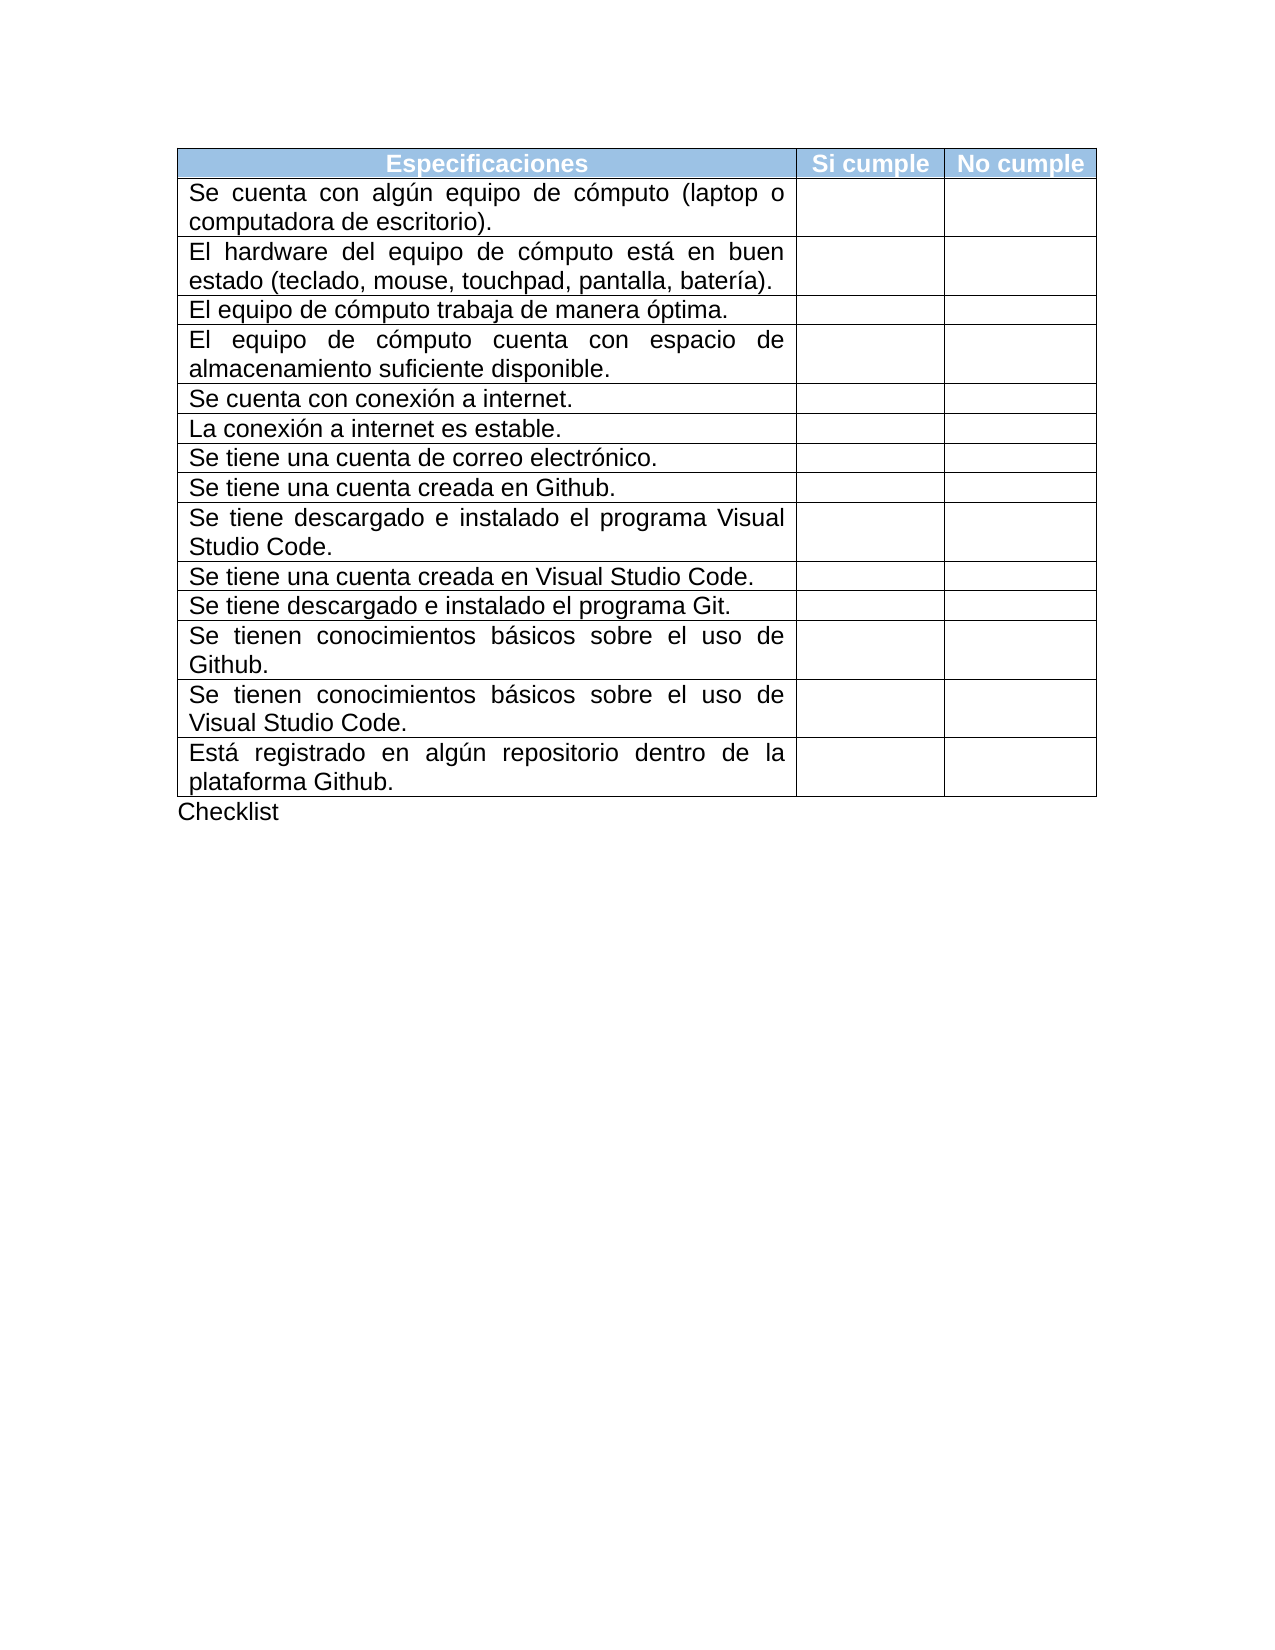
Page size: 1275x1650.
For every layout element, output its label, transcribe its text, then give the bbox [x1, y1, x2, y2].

table_cell [797, 296, 944, 324]
table_cell [797, 562, 944, 590]
table_cell [797, 503, 944, 561]
table_cell [797, 680, 944, 737]
text Checklist [177, 797, 1098, 826]
table_cell [797, 384, 944, 413]
table_cell [945, 562, 1096, 590]
table_cell [797, 414, 944, 442]
table_cell El hardware del equipo de cómputo está en buen estado (teclado, mouse, touchpad, pantalla, batería). [178, 237, 796, 294]
table_cell [945, 296, 1096, 324]
table_cell [945, 621, 1096, 679]
table_cell [797, 237, 944, 294]
table_cell La conexión a internet es estable. [178, 414, 796, 442]
table_header No cumple [945, 149, 1096, 177]
table_cell Se tiene una cuenta creada en Github. [178, 473, 796, 502]
table_cell Se cuenta con algún equipo de cómputo (laptop o computadora de escritorio). [178, 179, 796, 236]
table_cell Se tiene una cuenta de correo electrónico. [178, 444, 796, 472]
table_cell [797, 325, 944, 383]
table_cell Se tiene descargado e instalado el programa Git. [178, 591, 796, 620]
table_cell Se tiene una cuenta creada en Visual Studio Code. [178, 562, 796, 590]
table_cell Se tienen conocimientos básicos sobre el uso de Github. [178, 621, 796, 679]
table_cell [797, 621, 944, 679]
table_cell Está registrado en algún repositorio dentro de la plataforma Github. [178, 738, 796, 796]
table_cell [945, 680, 1096, 737]
table_header Si cumple [797, 149, 944, 177]
table_cell Se tiene descargado e instalado el programa Visual Studio Code. [178, 503, 796, 561]
table_cell El equipo de cómputo cuenta con espacio de almacenamiento suficiente disponible. [178, 325, 796, 383]
table_cell [945, 414, 1096, 442]
table_cell [797, 473, 944, 502]
table_cell [797, 444, 944, 472]
table_cell [945, 384, 1096, 413]
table_cell [945, 237, 1096, 294]
table_cell [797, 591, 944, 620]
table_cell [797, 738, 944, 796]
table_cell El equipo de cómputo trabaja de manera óptima. [178, 296, 796, 324]
table_cell [945, 179, 1096, 236]
table_cell [945, 473, 1096, 502]
table_cell [945, 591, 1096, 620]
table_cell [945, 738, 1096, 796]
table_cell Se cuenta con conexión a internet. [178, 384, 796, 413]
table_cell [945, 325, 1096, 383]
table_cell [945, 444, 1096, 472]
table_cell [945, 503, 1096, 561]
table_cell Se tienen conocimientos básicos sobre el uso de Visual Studio Code. [178, 680, 796, 737]
table_cell [797, 179, 944, 236]
table_header Especificaciones [178, 149, 796, 177]
